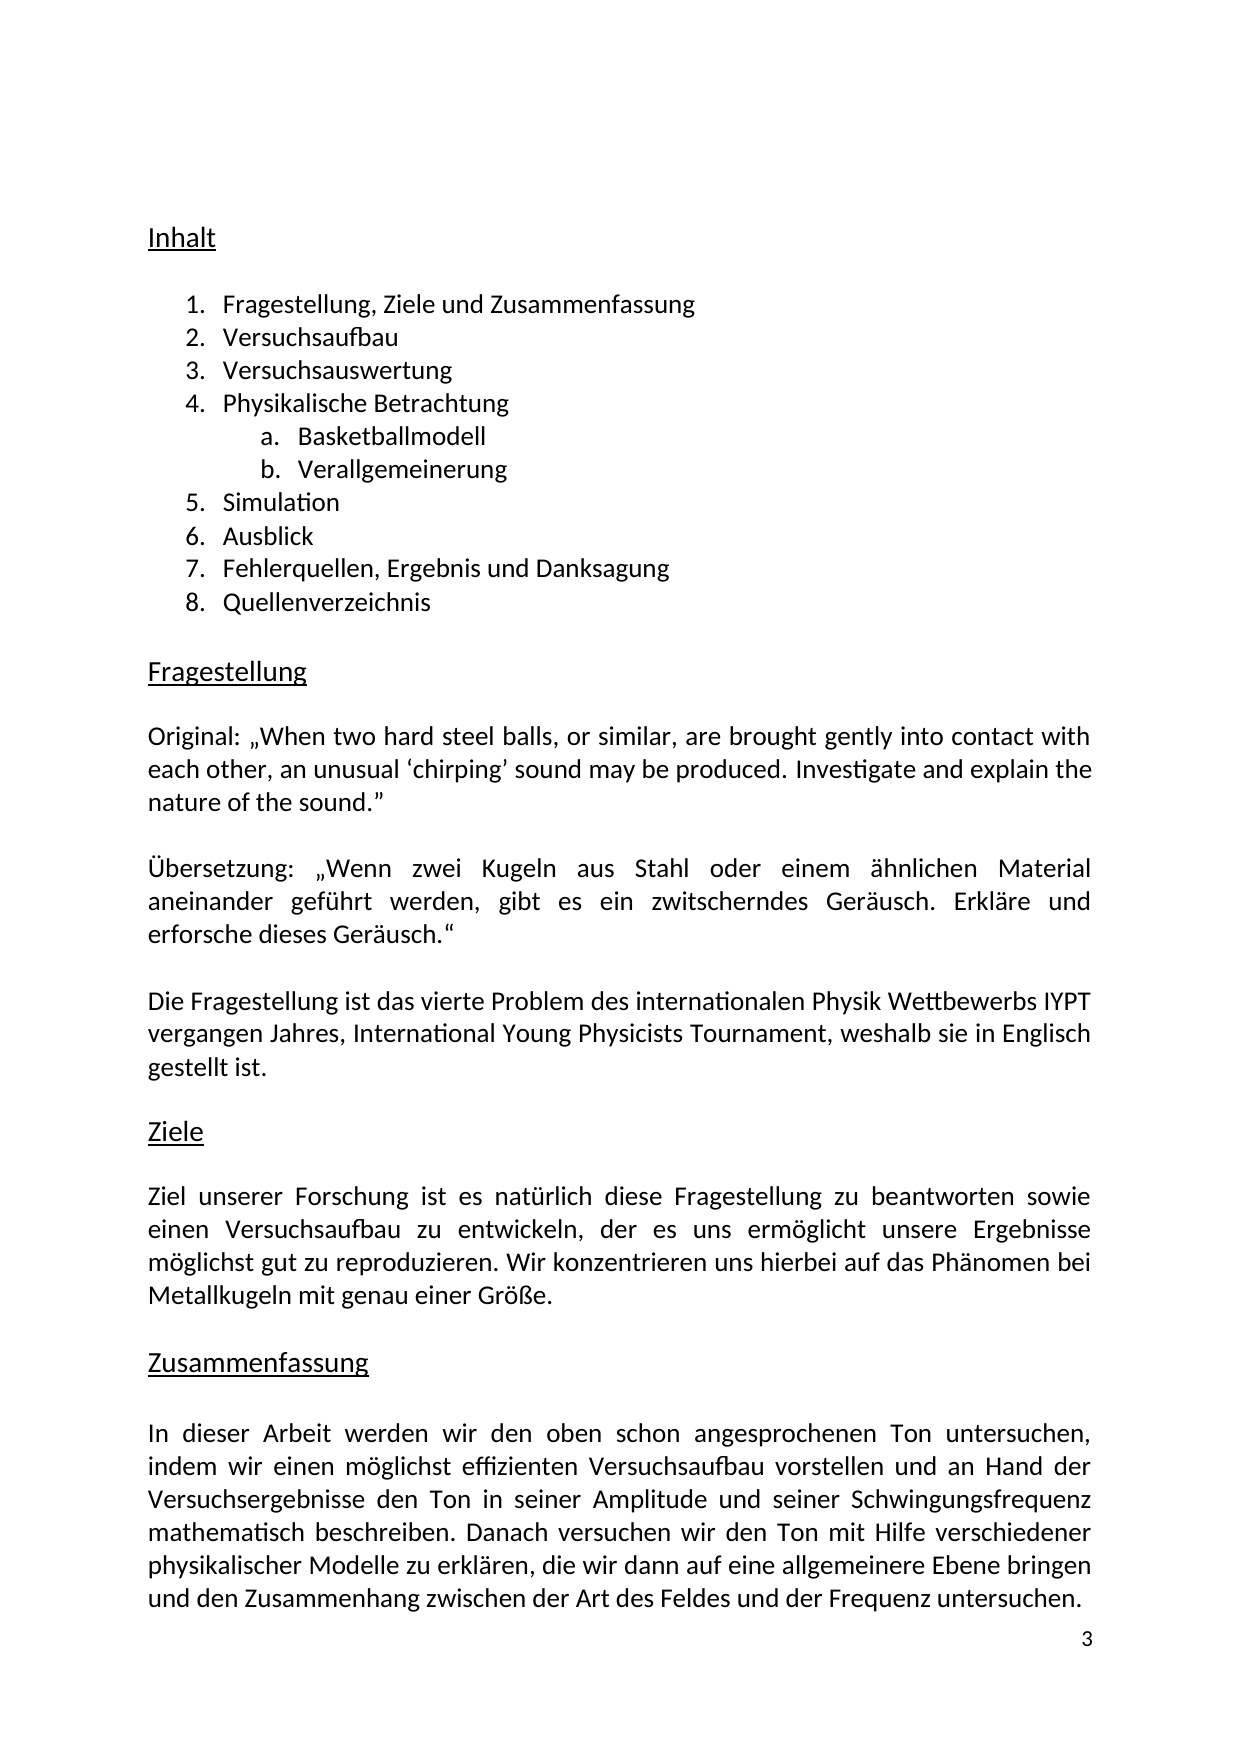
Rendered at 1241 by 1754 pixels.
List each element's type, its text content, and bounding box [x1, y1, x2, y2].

text Original: „When two hard steel balls, or similar, are brought gently into contact with each other, an unusual ‘chirping’ sound may be produced. Investigate and explain the nature of the sound.” [148, 719, 1093, 818]
list Simulation [185, 486, 1093, 519]
list Physikalische Betrachtung [185, 387, 1093, 419]
list Fragestellung, Ziele und Zusammenfassung [185, 287, 1093, 321]
list Quellenverzeichnis [185, 585, 1093, 618]
text Übersetzung: „Wenn zwei Kugeln aus Stahl oder einem ähnlichen Material aneinander geführt werden, gibt es ein zwitscherndes Geräusch. Erkläre und erforsche dieses Geräusch.“ [148, 852, 1093, 951]
list Basketballmodell [260, 419, 1093, 453]
list Versuchsauswertung [185, 353, 1093, 387]
text Ziel unserer Forschung ist es natürlich diese Fragestellung zu beantworten sowie einen Versuchsaufbau zu entwickeln, der es uns ermöglicht unsere Ergebnisse möglichst gut zu reproduzieren. Wir konzentrieren uns hierbei auf das Phänomen bei Metallkugeln mit genau einer Größe. [148, 1179, 1093, 1311]
text In dieser Arbeit werden wir den oben schon angesprochenen Ton untersuchen, indem wir einen möglichst effizienten Versuchsaufbau vorstellen und an Hand der Versuchsergebnisse den Ton in seiner Amplitude und seiner Schwingungsfrequenz mathematisch beschreiben. Danach versuchen wir den Ton mit Hilfe verschiedener physikalischer Modelle zu erklären, die wir dann auf eine allgemeinere Ebene bringen und den Zusammenhang zwischen der Art des Feldes und der Frequenz untersuchen. [148, 1416, 1093, 1614]
list Versuchsaufbau [185, 321, 1093, 353]
text Die Fragestellung ist das vierte Problem des internationalen Physik Wettbewerbs IYPT vergangen Jahres, International Young Physicists Tournament, weshalb sie in Englisch gestellt ist. [148, 984, 1093, 1083]
list Verallgemeinerung [260, 453, 1093, 486]
text Inhalt [148, 219, 1093, 254]
text Zusammenfassung [148, 1344, 1093, 1380]
list Ausblick [185, 519, 1093, 552]
text Ziele [148, 1113, 1093, 1149]
text Fragestellung [148, 653, 1093, 689]
list Fehlerquellen, Ergebnis und Danksagung [185, 552, 1093, 585]
